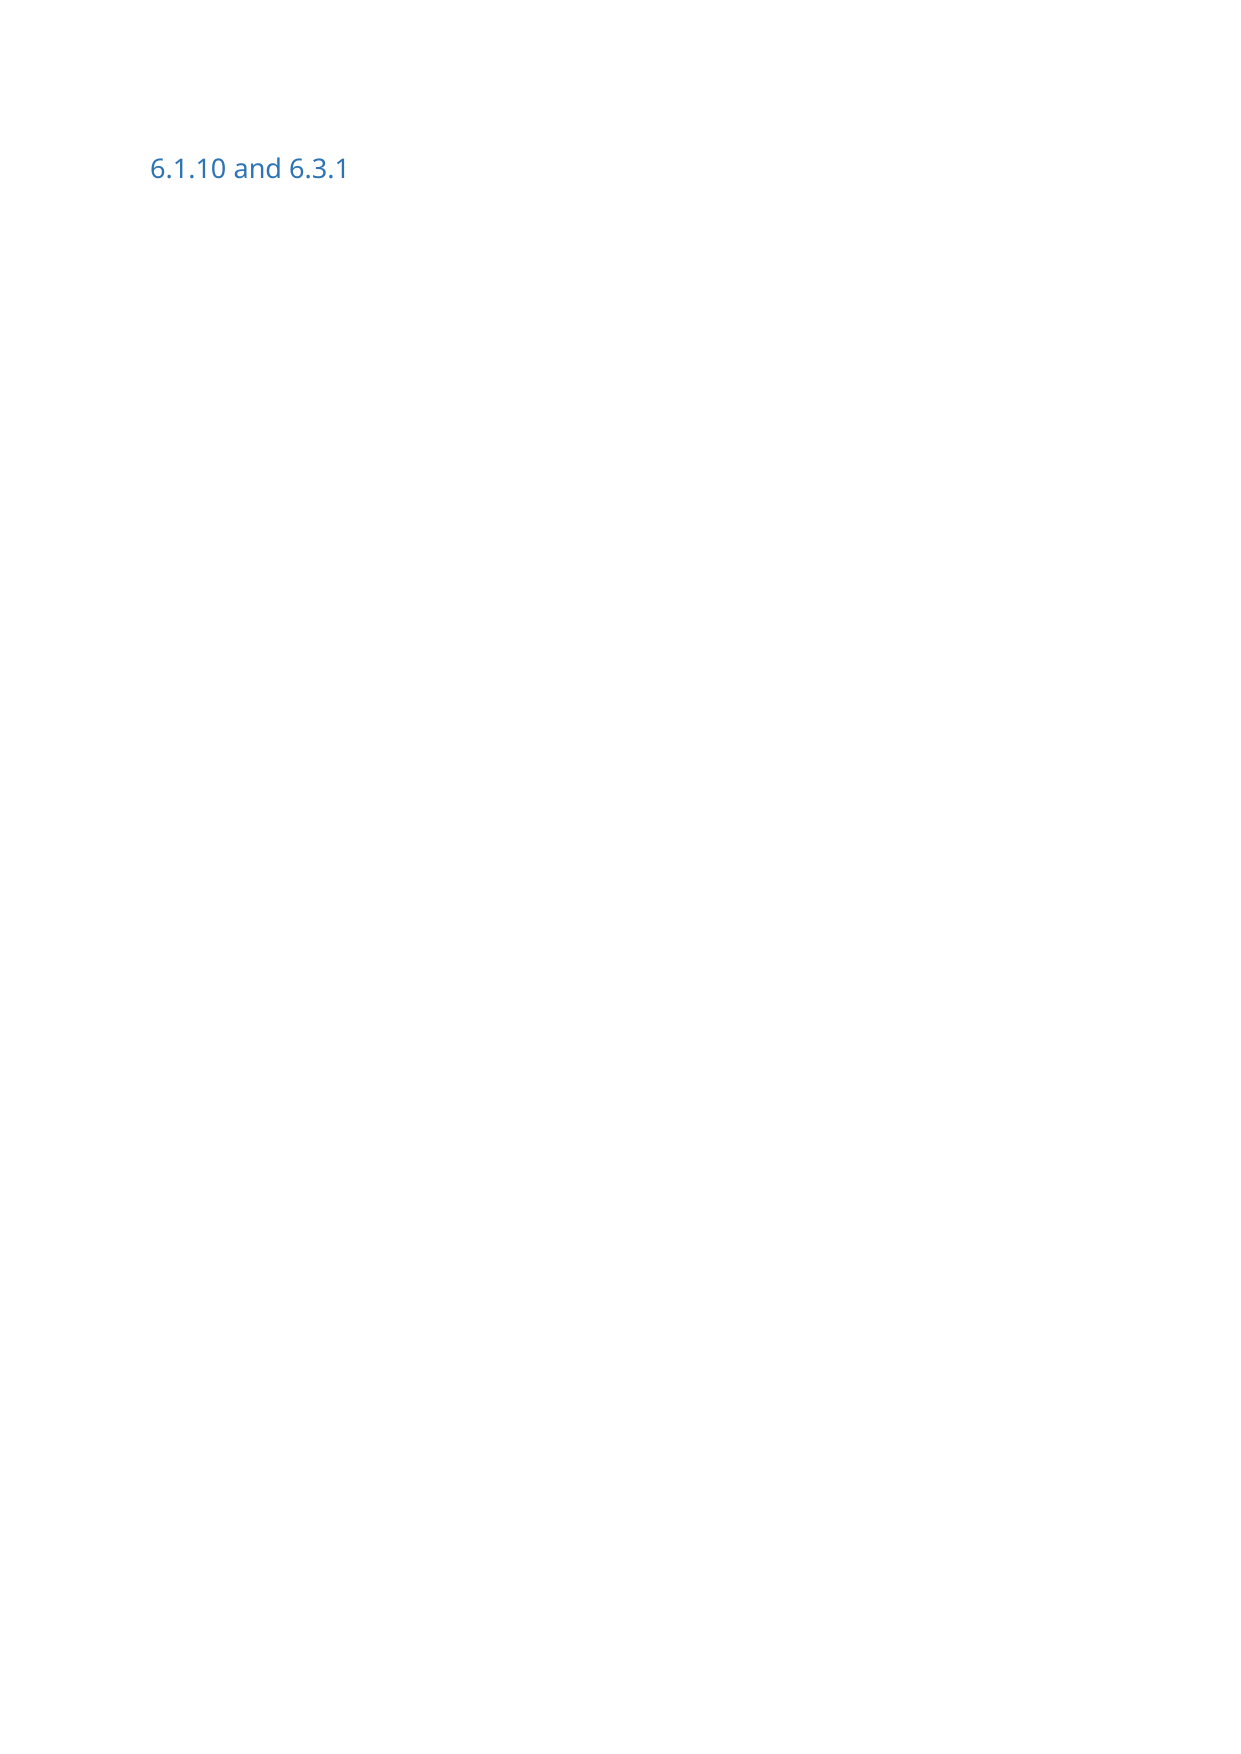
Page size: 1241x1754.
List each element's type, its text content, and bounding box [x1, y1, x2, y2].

subtitle 6.1.10 and 6.3.1 [150, 150, 1090, 187]
